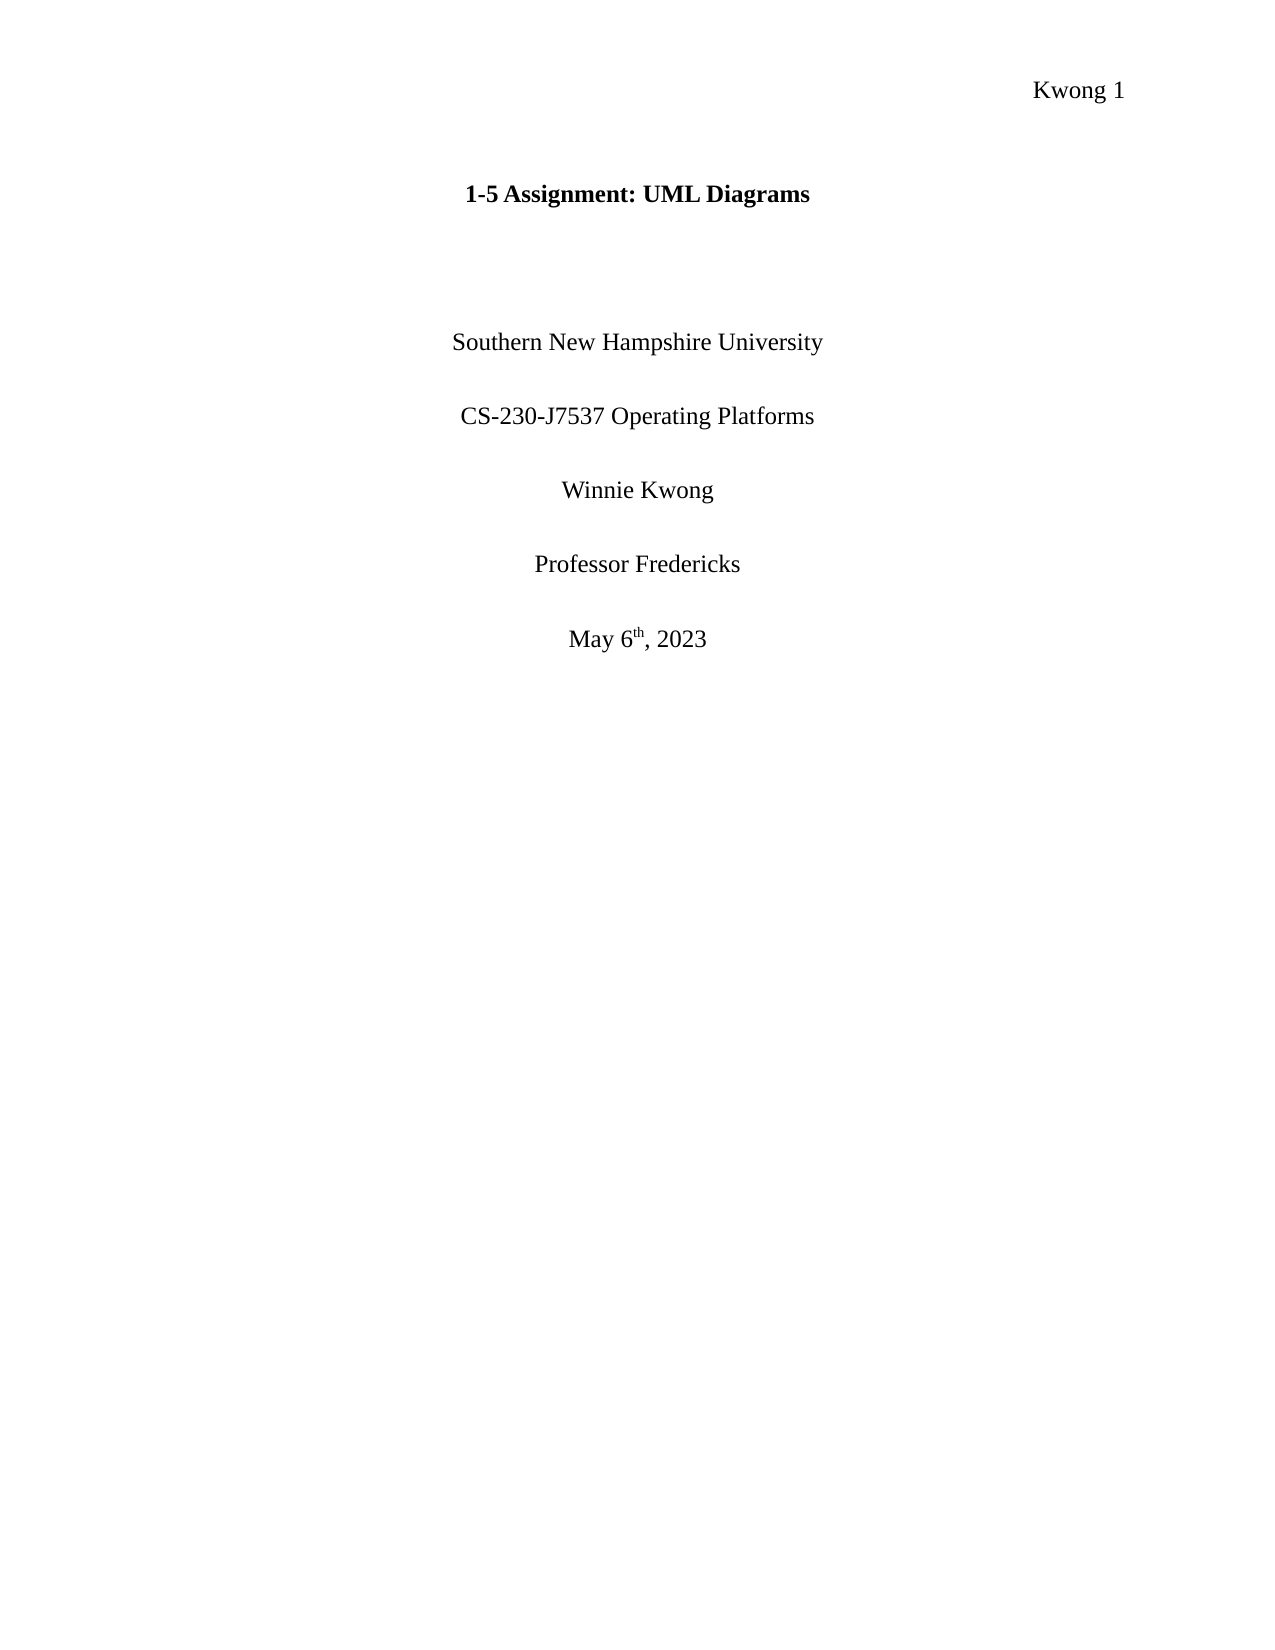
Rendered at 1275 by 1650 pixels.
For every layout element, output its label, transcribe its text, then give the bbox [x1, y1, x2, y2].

text 1-5 Assignment: UML Diagrams [150, 179, 1125, 207]
text Southern New Hampshire University [150, 327, 1125, 356]
text May 6th, 2023 [150, 624, 1125, 652]
text Winnie Kwong [150, 475, 1125, 504]
text CS-230-J7537 Operating Platforms [150, 401, 1125, 430]
text Professor Fredericks [150, 549, 1125, 578]
